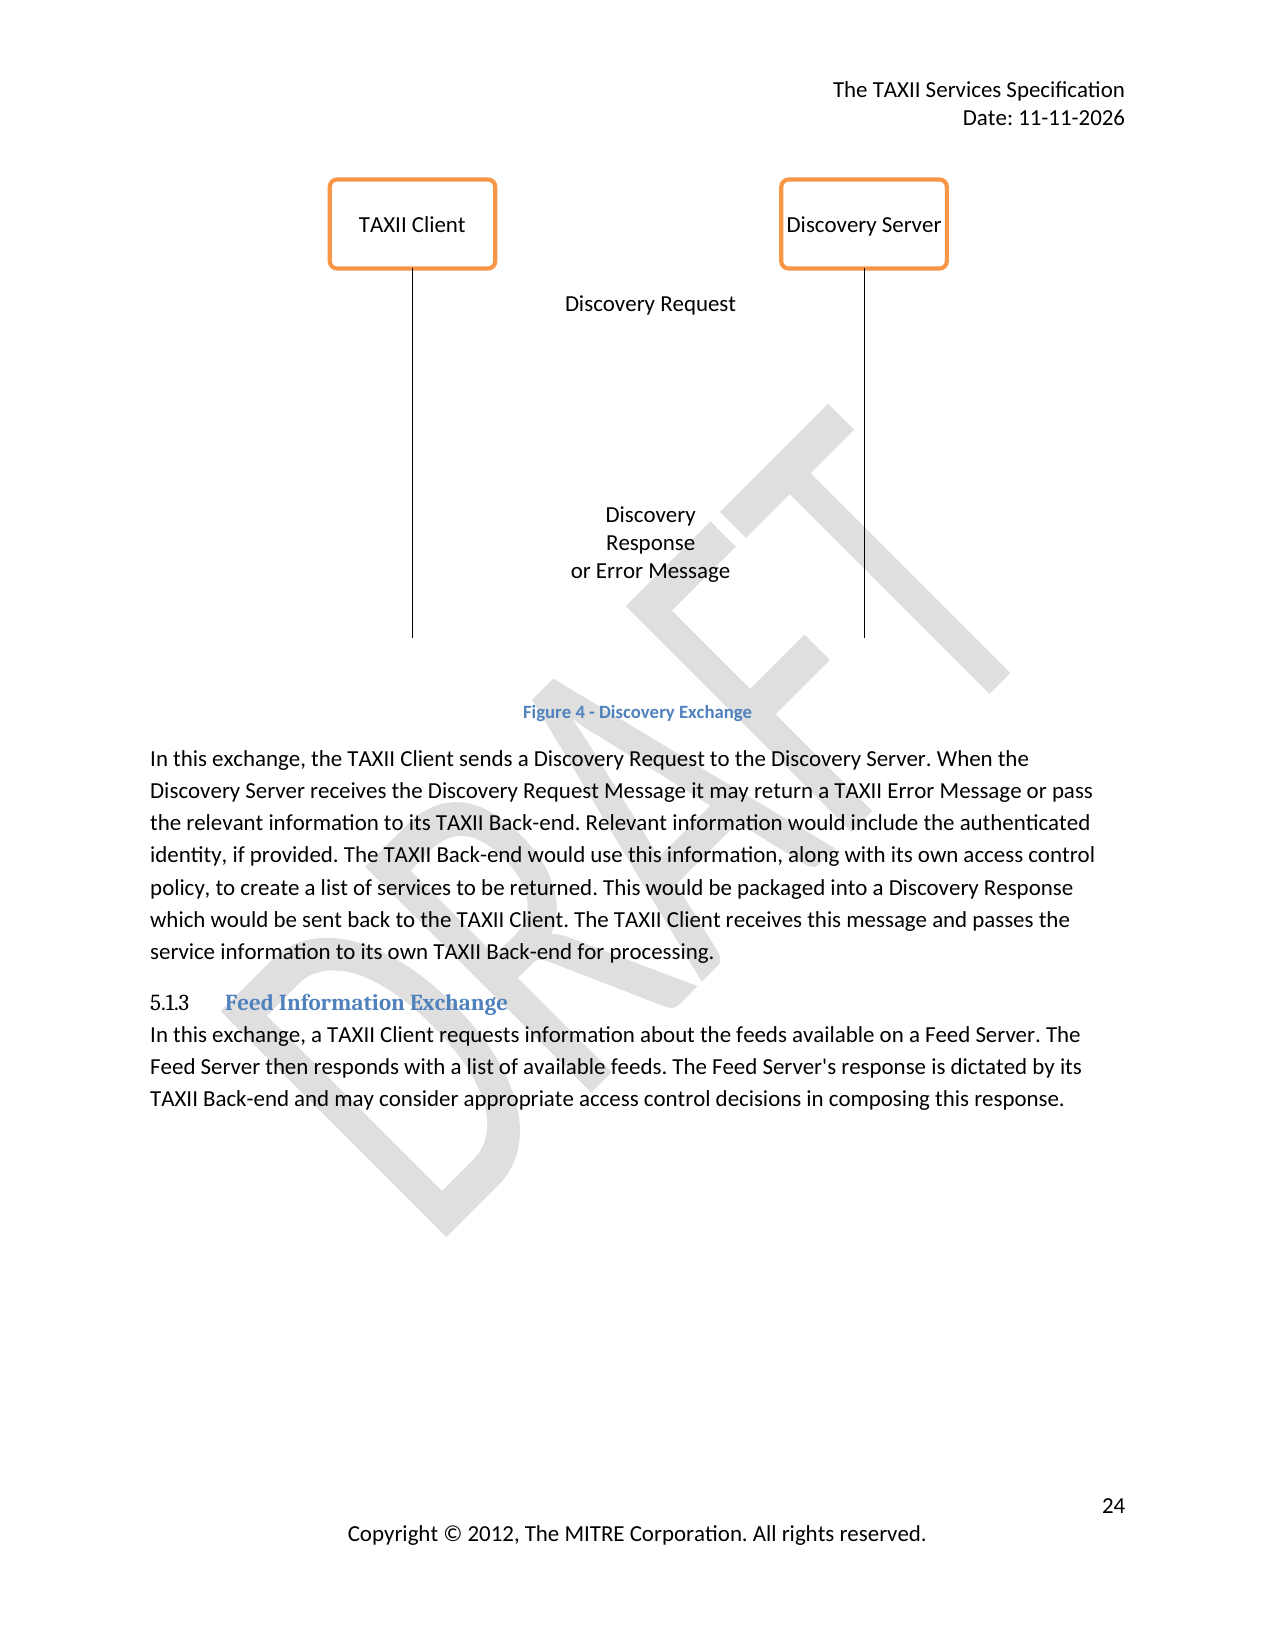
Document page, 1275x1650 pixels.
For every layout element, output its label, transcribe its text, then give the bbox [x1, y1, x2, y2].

text In this exchange, a TAXII Client requests information about the feeds available on a Feed Server. The Feed Server then responds with a list of available feeds. The Feed Server's response is dictated by its TAXII Back-end and may consider appropriate access control decisions in composing this response. [150, 1020, 1125, 1113]
text In this exchange, the TAXII Client sends a Discovery Request to the Discovery Server. When the Discovery Server receives the Discovery Request Message it may return a TAXII Error Message or pass the relevant information to its TAXII Back-end. Relevant information would include the authenticated identity, if provided. The TAXII Back-end would use this information, along with its own access control policy, to create a list of services to be returned. This would be packaged into a Discovery Response which would be sent back to the TAXII Client. The TAXII Client receives this message and passes the service information to its own TAXII Back-end for processing. [150, 744, 1125, 965]
subtitle Feed Information Exchange [150, 990, 1125, 1016]
